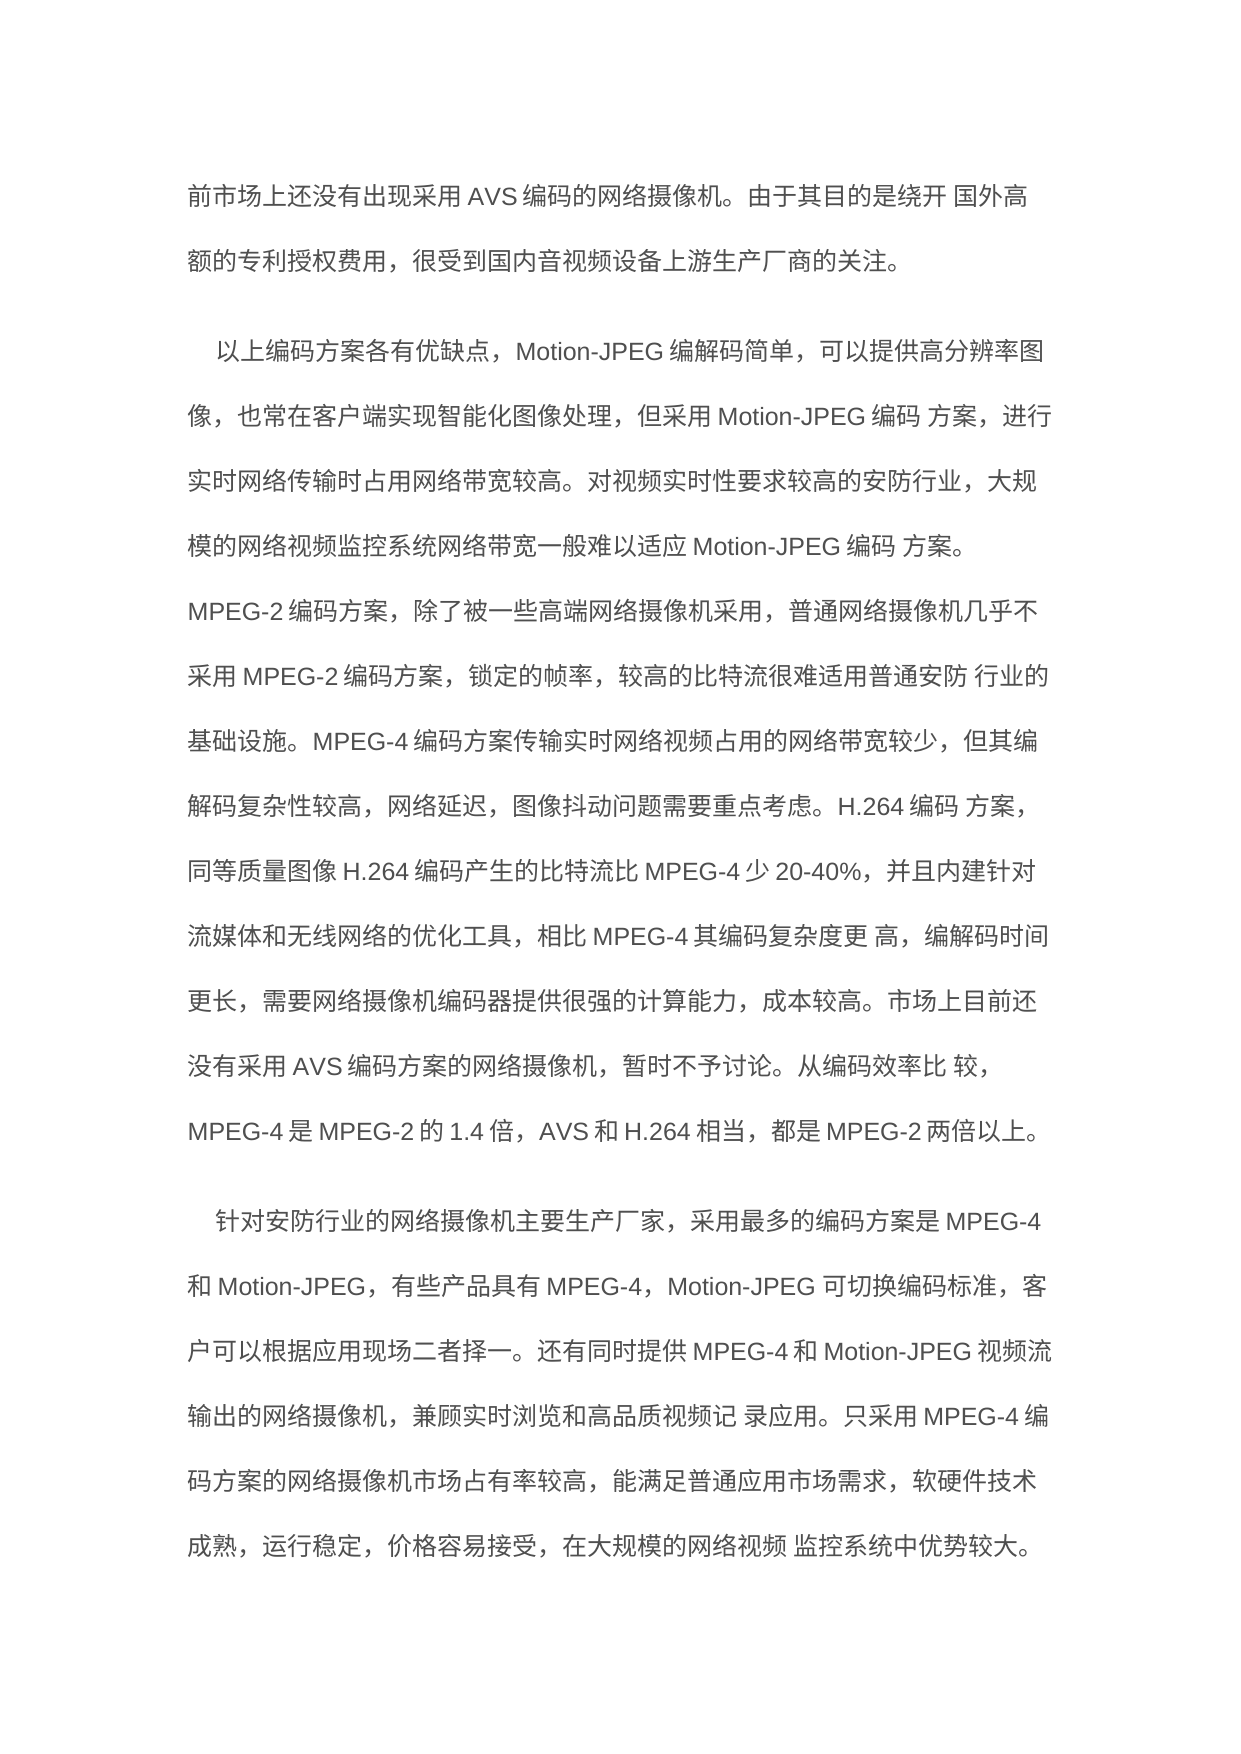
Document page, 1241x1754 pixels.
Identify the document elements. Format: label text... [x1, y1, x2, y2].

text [187, 162, 1053, 292]
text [187, 1187, 1053, 1577]
text 以上编码方案各有优缺点，Motion-JPEG编解码简单，可以提供高分辨率图像，也常在客户端实现智能化图像处理，但采用Motion-JPEG编码 方案，进行实时网络传输时占用网络带宽较高。对视频实时性要求较高的安防行业，大规模的网络视频监控系统网络带宽一般难以适应Motion-JPEG编码 方案。MPEG-2编码方案，除了被一些高端网络摄像机采用，普通网络摄像机几乎不采用MPEG-2编码方案，锁定的帧率，较高的比特流很难适用普通安防 行业的基础设施。MPEG-4编码方案传输实时网络视频占用的网络带宽较少，但其编解码复杂性较高，网络延迟，图像抖动问题需要重点考虑。H.264编码 方案，同等质量图像H.264编码产生的比特流比MPEG-4少20-40%，并且内建针对流媒体和无线网络的优化工具，相比MPEG-4其编码复杂度更 高，编解码时间更长，需要网络摄像机编码器提供很强的计算能力，成本较高。市场上目前还没有采用AVS编码方案的网络摄像机，暂时不予讨论。从编码效率比 较，MPEG-4是MPEG-2的1.4倍，AVS和H.264相当，都是MPEG-2两倍以上。 [187, 317, 1053, 1162]
